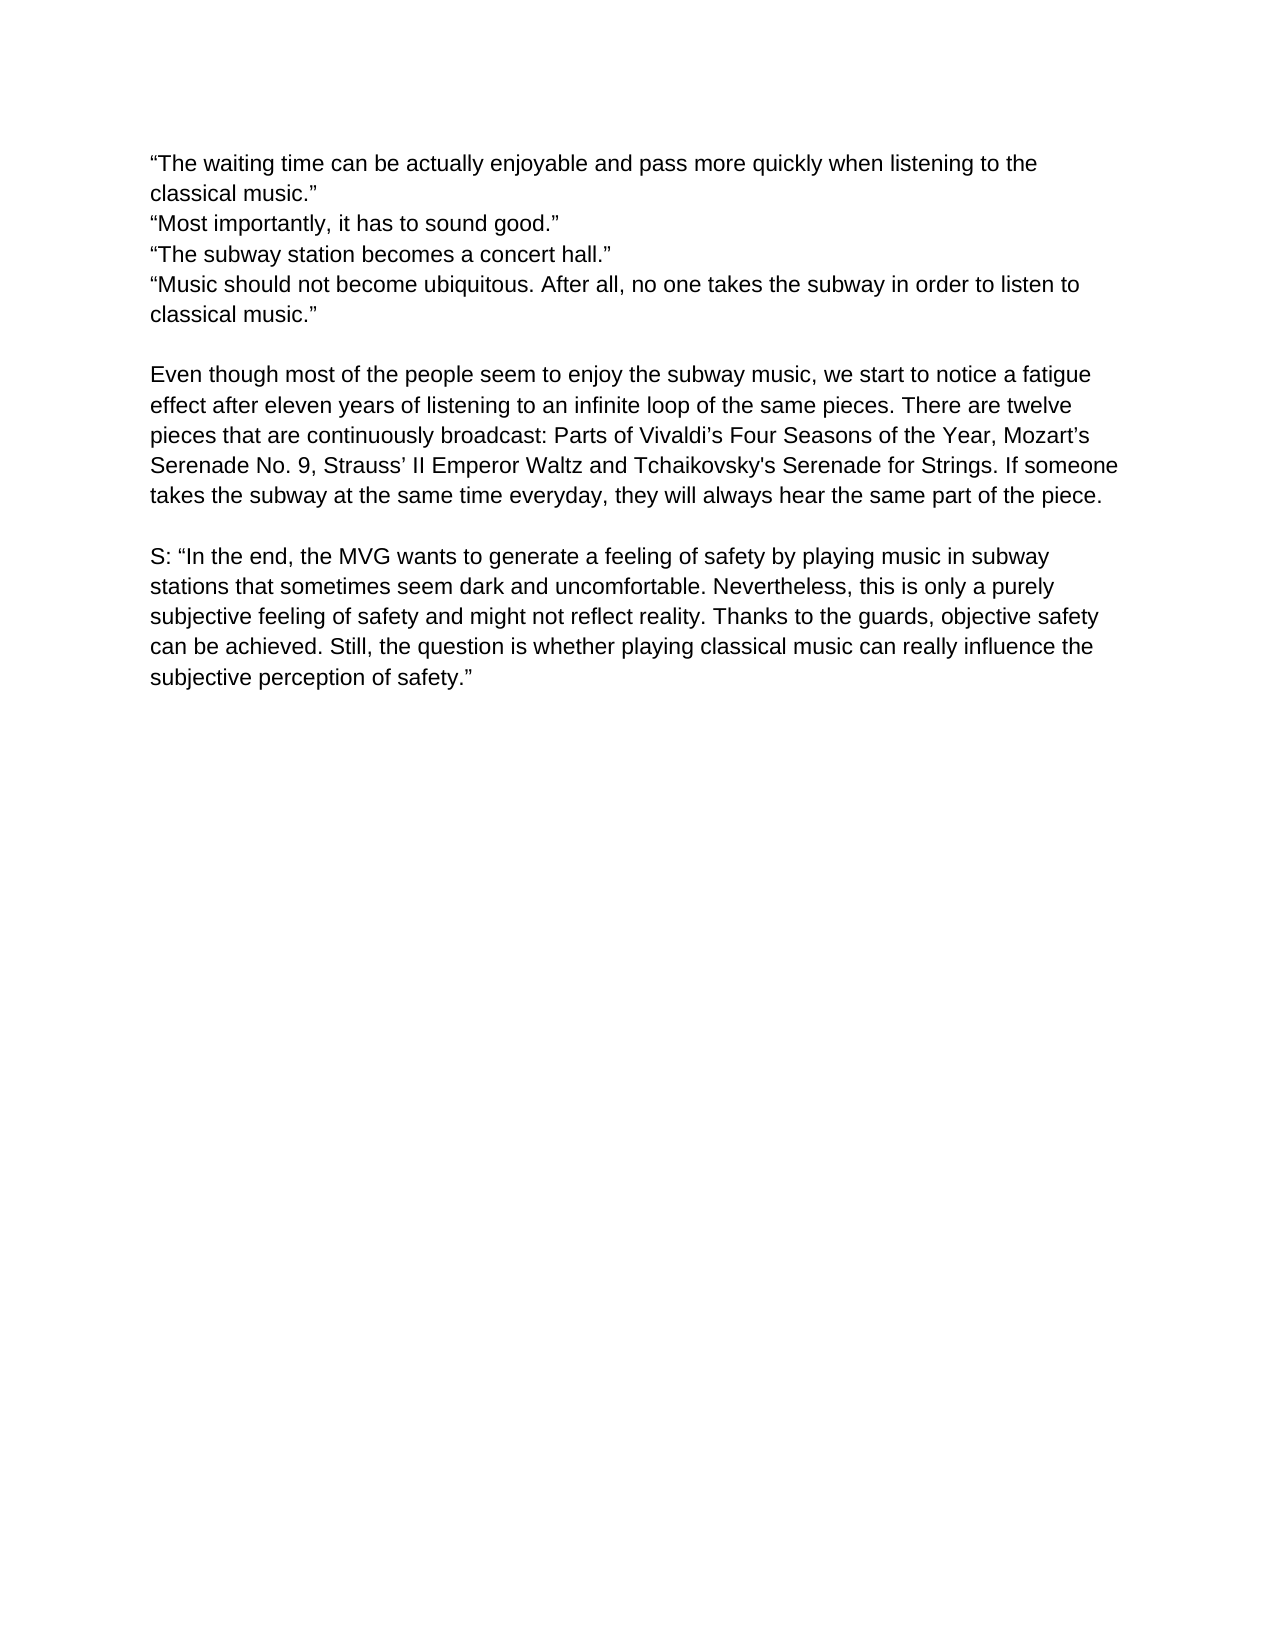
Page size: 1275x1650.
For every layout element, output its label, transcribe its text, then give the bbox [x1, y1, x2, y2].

text S: “In the end, the MVG wants to generate a feeling of safety by playing music in subway stations that sometimes seem dark and uncomfortable. Nevertheless, this is only a purely subjective feeling of safety and might not reflect reality. Thanks to the guards, objective safety can be achieved. Still, the question is whether playing classical music can really influence the subjective perception of safety.” [150, 543, 1125, 690]
text “The waiting time can be actually enjoyable and pass more quickly when listening to the classical music.” [150, 150, 1125, 207]
text “The subway station becomes a concert hall.” [150, 241, 1125, 267]
text “Music should not become ubiquitous. After all, no one takes the subway in order to listen to classical music.” [150, 271, 1125, 327]
text Even though most of the people seem to enjoy the subway music, we start to notice a fatigue effect after eleven years of listening to an infinite loop of the same pieces. There are twelve pieces that are continuously broadcast: Parts of Vivaldi’s Four Seasons of the Year, Mozart’s Serenade No. 9, Strauss’ II Emperor Waltz and Tchaikovsky's Serenade for Strings. If someone takes the subway at the same time everyday, they will always hear the same part of the piece. [150, 361, 1125, 509]
text “Most importantly, it has to sound good.” [150, 210, 1125, 237]
